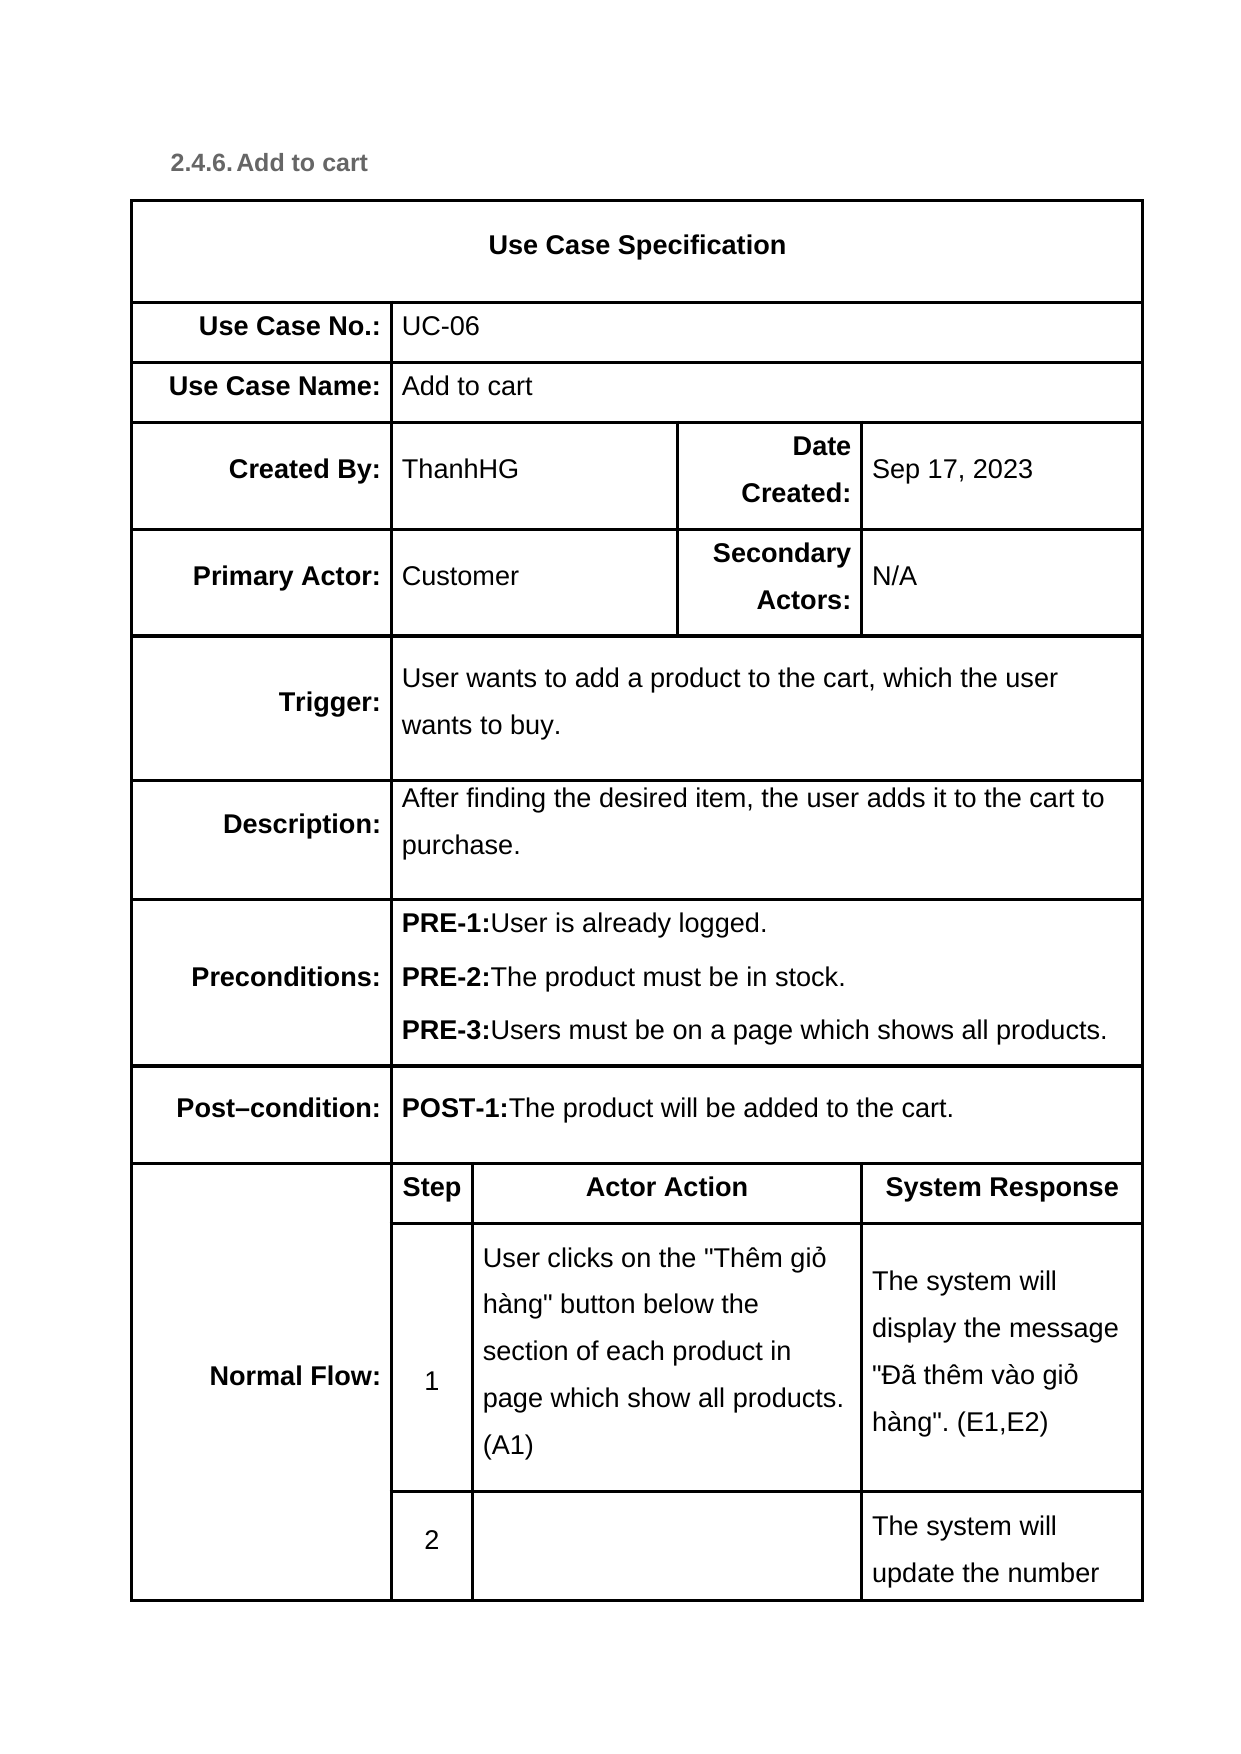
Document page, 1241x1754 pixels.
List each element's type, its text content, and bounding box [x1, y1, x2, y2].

table_cell User wants to add a product to the cart, which the user wants to buy. [393, 638, 1141, 779]
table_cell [863, 1493, 1141, 1598]
table_cell 2 [393, 1493, 471, 1598]
table_cell After finding the desired item, the user adds it to the cart to purchase. [393, 782, 1141, 898]
table_cell N/A [863, 531, 1141, 634]
table_cell Trigger: [133, 638, 390, 779]
table_cell Step [393, 1165, 471, 1222]
table_cell Customer [393, 531, 676, 634]
table_cell Use Case Name: [133, 364, 390, 421]
table_cell POST-1:The product will be added to the cart. [393, 1068, 1141, 1162]
table_cell Use Case No.: [133, 304, 390, 361]
table_cell UC-06 [393, 304, 1141, 361]
table_cell User clicks on the "Thêm giỏ hàng" button below the section of each product in page which show all products. (A1) [474, 1225, 860, 1490]
table_cell Description: [133, 782, 390, 898]
table_cell Post–condition: [133, 1068, 390, 1162]
table_cell Normal Flow: [133, 1165, 390, 1598]
table_cell Preconditions: [133, 901, 390, 1064]
table_cell [474, 1493, 860, 1598]
table_cell 1 [393, 1225, 471, 1490]
table_header Use Case Specification [133, 202, 1141, 301]
table_cell Created By: [133, 424, 390, 527]
table_cell PRE-1:User is already logged. PRE-2:The product must be in stock. PRE-3:Users must be on a page which shows all products. [393, 901, 1141, 1064]
table_cell Sep 17, 2023 [863, 424, 1141, 527]
table_cell The system will display the message "Đã thêm vào giỏ hàng". (E1,E2) [863, 1225, 1141, 1490]
table_cell Actor Action [474, 1165, 860, 1222]
table_cell Primary Actor: [133, 531, 390, 634]
subtitle Add to cart [233, 148, 1090, 176]
table_cell Date Created: [679, 424, 860, 527]
table_cell Secondary Actors: [679, 531, 860, 634]
table_cell Add to cart [393, 364, 1141, 421]
table_cell System Response [863, 1165, 1141, 1222]
table_cell ThanhHG [393, 424, 676, 527]
